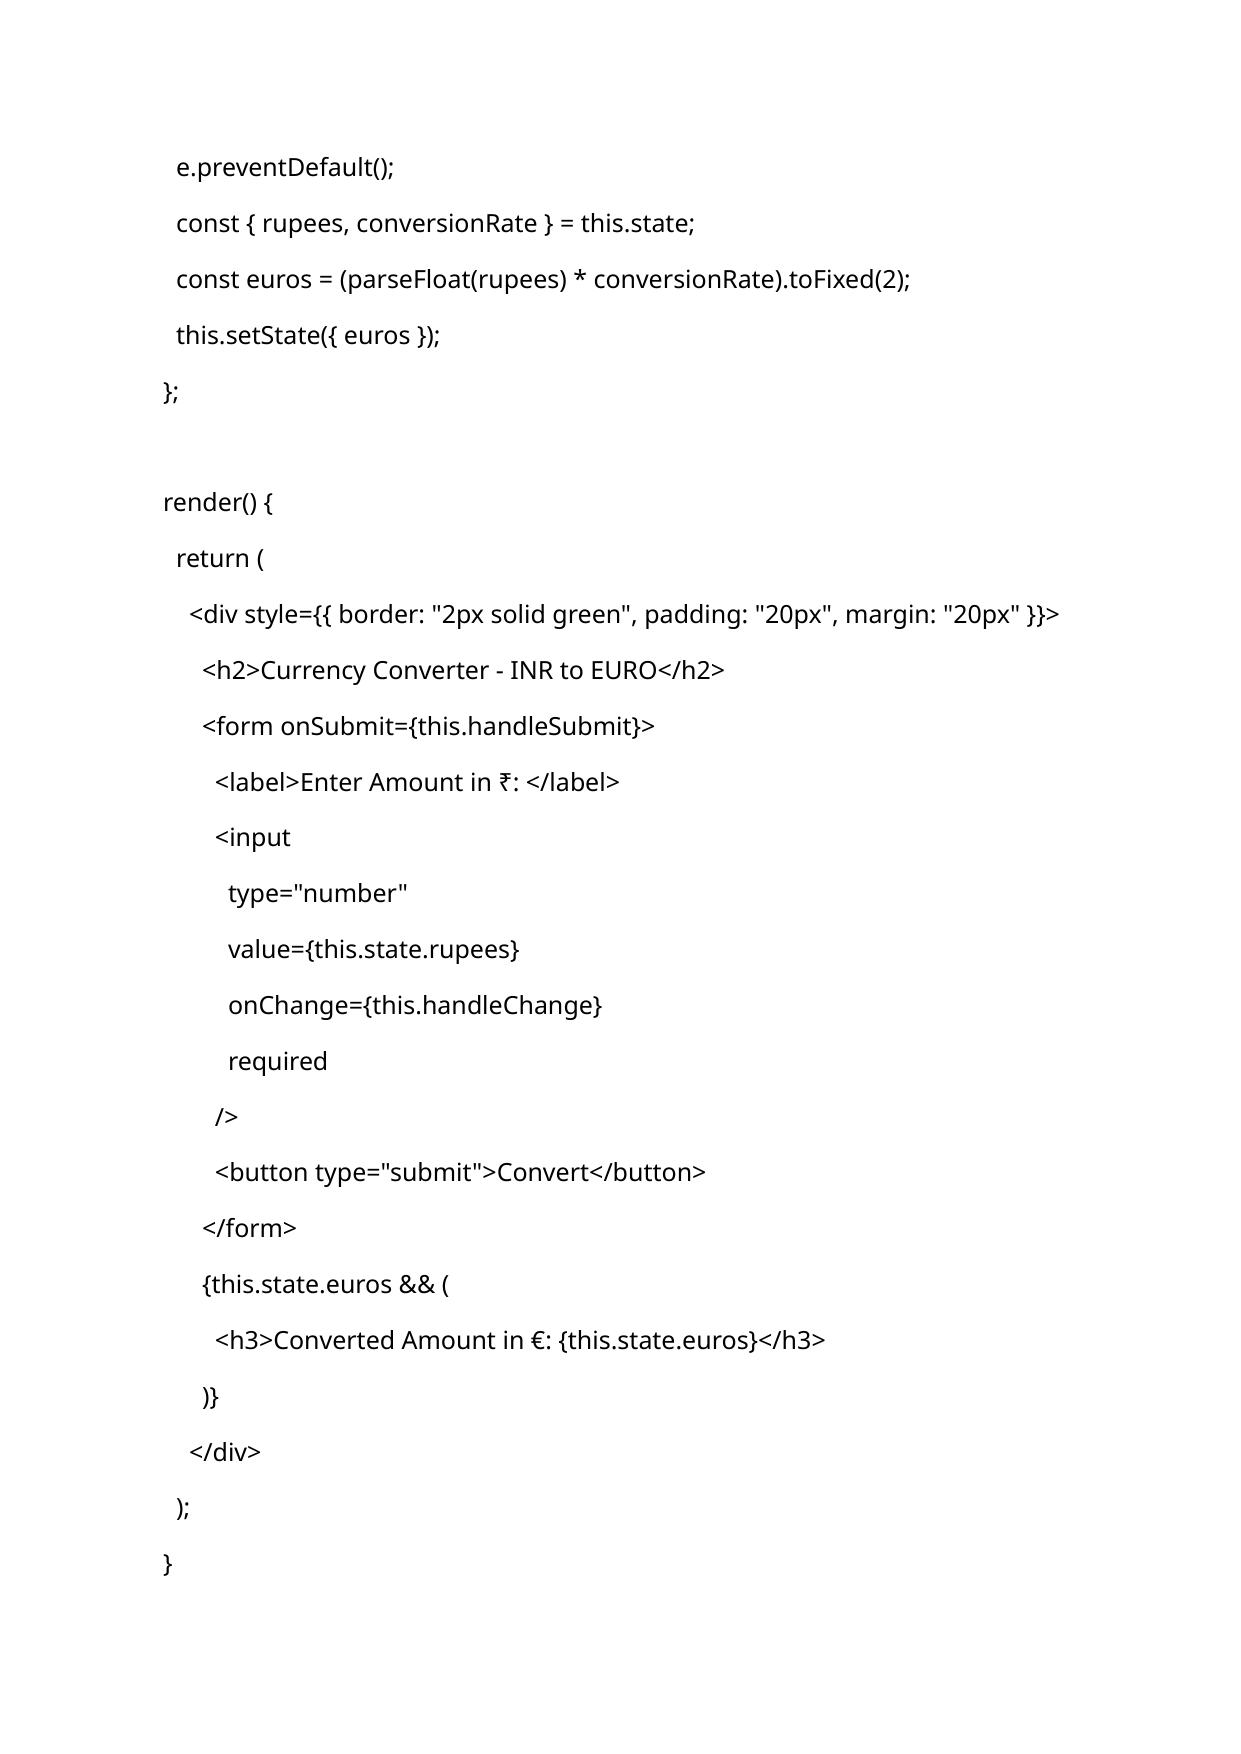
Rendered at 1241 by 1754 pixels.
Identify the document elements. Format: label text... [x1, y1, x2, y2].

text {this.state.euros && ( [150, 1267, 1090, 1301]
text return ( [150, 541, 1090, 575]
text /> [150, 1099, 1090, 1133]
text value={this.state.rupees} [150, 932, 1090, 966]
text type="number" [150, 876, 1090, 910]
text <input [150, 820, 1090, 854]
text const euros = (parseFloat(rupees) * conversionRate).toFixed(2); [150, 262, 1090, 296]
text ); [150, 1490, 1090, 1524]
text render() { [150, 485, 1090, 519]
text </div> [150, 1434, 1090, 1468]
text <button type="submit">Convert</button> [150, 1155, 1090, 1189]
text } [150, 1546, 1090, 1580]
text const { rupees, conversionRate } = this.state; [150, 206, 1090, 240]
text this.setState({ euros }); [150, 317, 1090, 352]
text <h3>Converted Amount in €: {this.state.euros}</h3> [150, 1322, 1090, 1357]
text e.preventDefault(); [150, 150, 1090, 184]
text <h2>Currency Converter - INR to EURO</h2> [150, 652, 1090, 687]
text <form onSubmit={this.handleSubmit}> [150, 708, 1090, 742]
text <div style={{ border: "2px solid green", padding: "20px", margin: "20px" }}> [150, 597, 1090, 631]
text <label>Enter Amount in ₹: </label> [150, 764, 1090, 798]
text </form> [150, 1211, 1090, 1245]
text onChange={this.handleChange} [150, 987, 1090, 1022]
text required [150, 1043, 1090, 1077]
text }; [150, 373, 1090, 407]
text )} [150, 1378, 1090, 1412]
